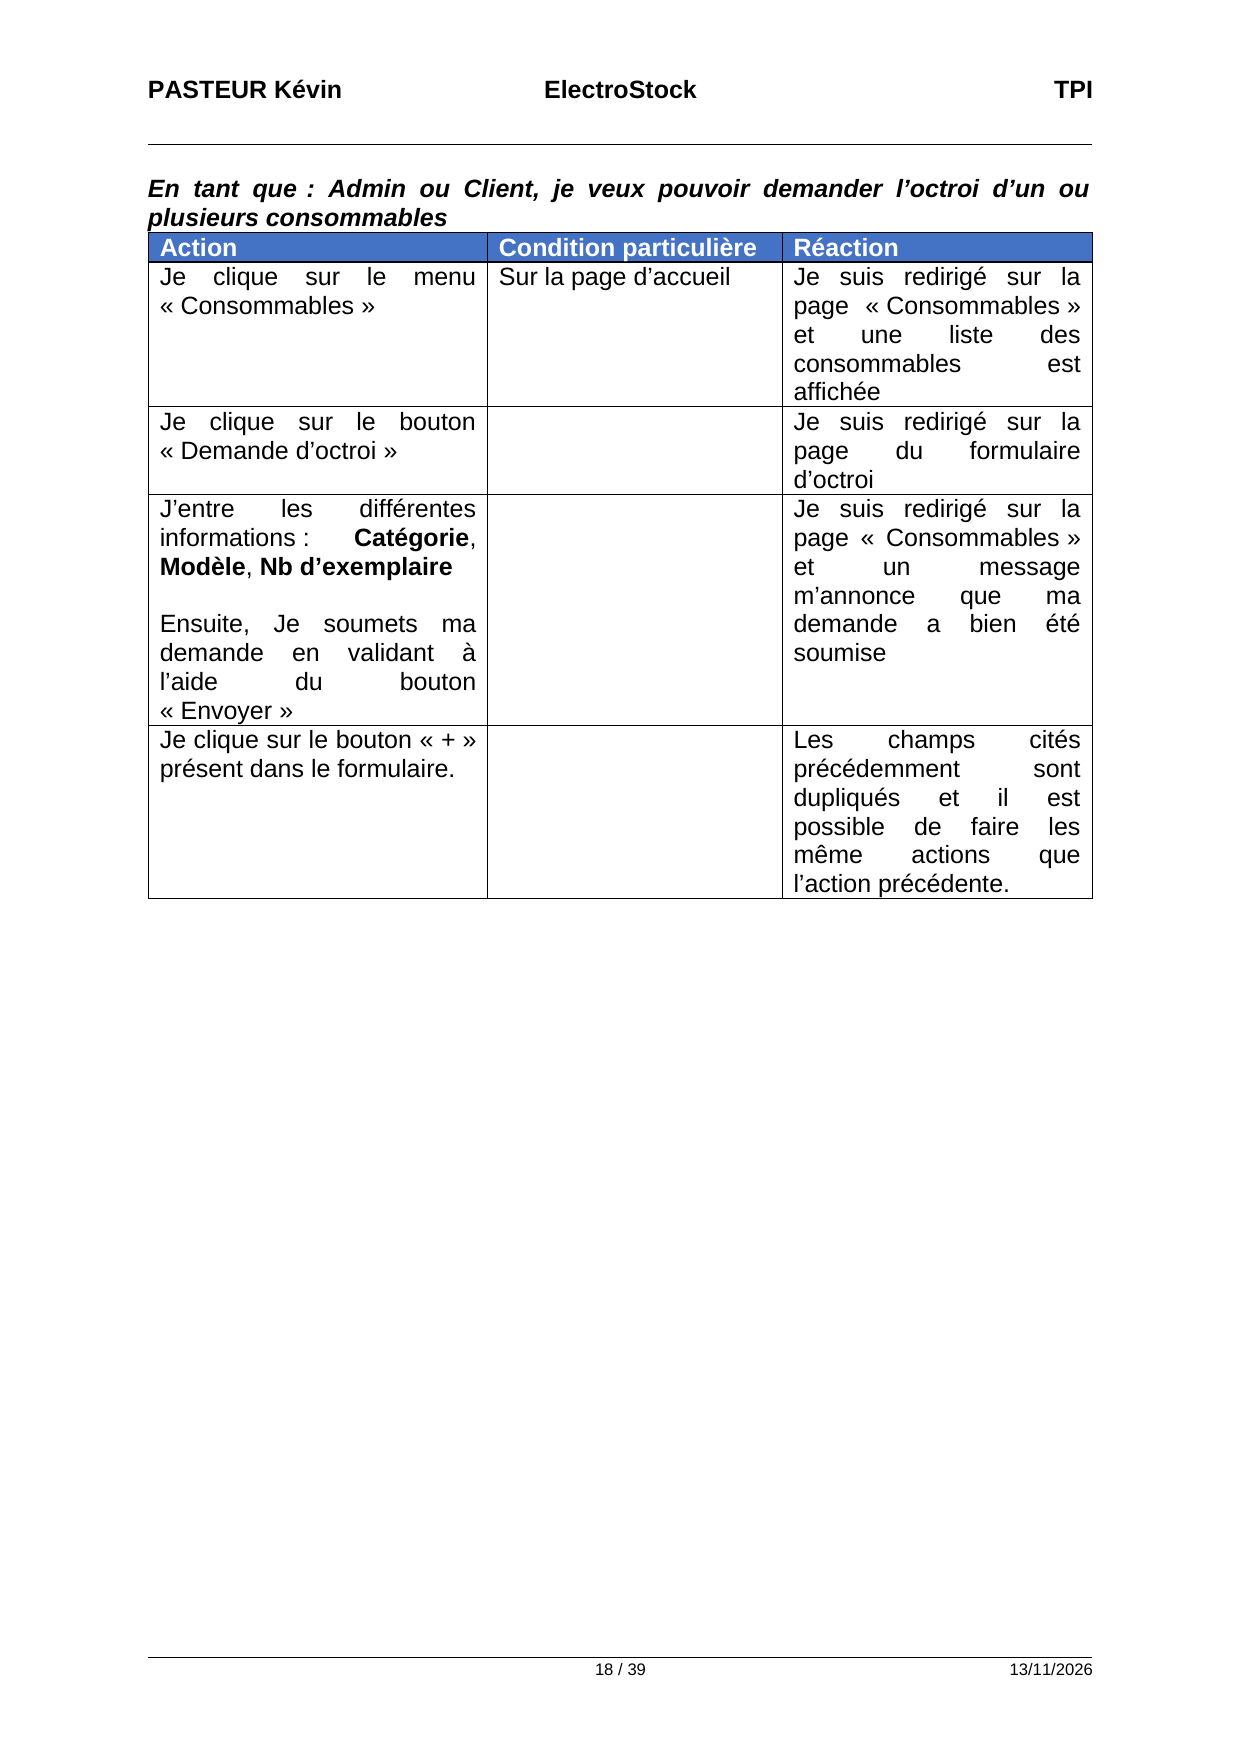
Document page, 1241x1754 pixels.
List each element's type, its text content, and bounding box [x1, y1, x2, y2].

table_cell Sur la page d’accueil [488, 263, 782, 406]
table_cell Les champs cités précédemment sont dupliqués et il est possible de faire les même actions que l’action précédente. [783, 726, 1092, 898]
table_cell [488, 407, 782, 493]
table_header Condition particulière [488, 233, 782, 261]
table_cell Je clique sur le bouton « + » présent dans le formulaire. [149, 726, 487, 898]
table_cell Je clique sur le bouton « Demande d’octroi » [149, 407, 487, 493]
table_cell Je suis redirigé sur la page du formulaire d’octroi [783, 407, 1092, 493]
table_cell J’entre les différentes informations : Catégorie, Modèle, Nb d’exemplaire Ensuite, Je soumets ma demande en validant à l’aide du bouton « Envoyer » [149, 495, 487, 724]
table_header Action [149, 233, 487, 261]
table_cell Je clique sur le menu « Consommables » [149, 263, 487, 406]
table_cell Je suis redirigé sur la page « Consommables » et une liste des consommables est affichée [783, 263, 1092, 406]
table_cell [488, 495, 782, 724]
table_cell Je suis redirigé sur la page « Consommables » et un message m’annonce que ma demande a bien été soumise [783, 495, 1092, 724]
table_header Réaction [783, 233, 1092, 261]
table_cell [488, 726, 782, 898]
text En tant que : Admin ou Client, je veux pouvoir demander l’octroi d’un ou plusieurs consommables [148, 174, 1092, 232]
